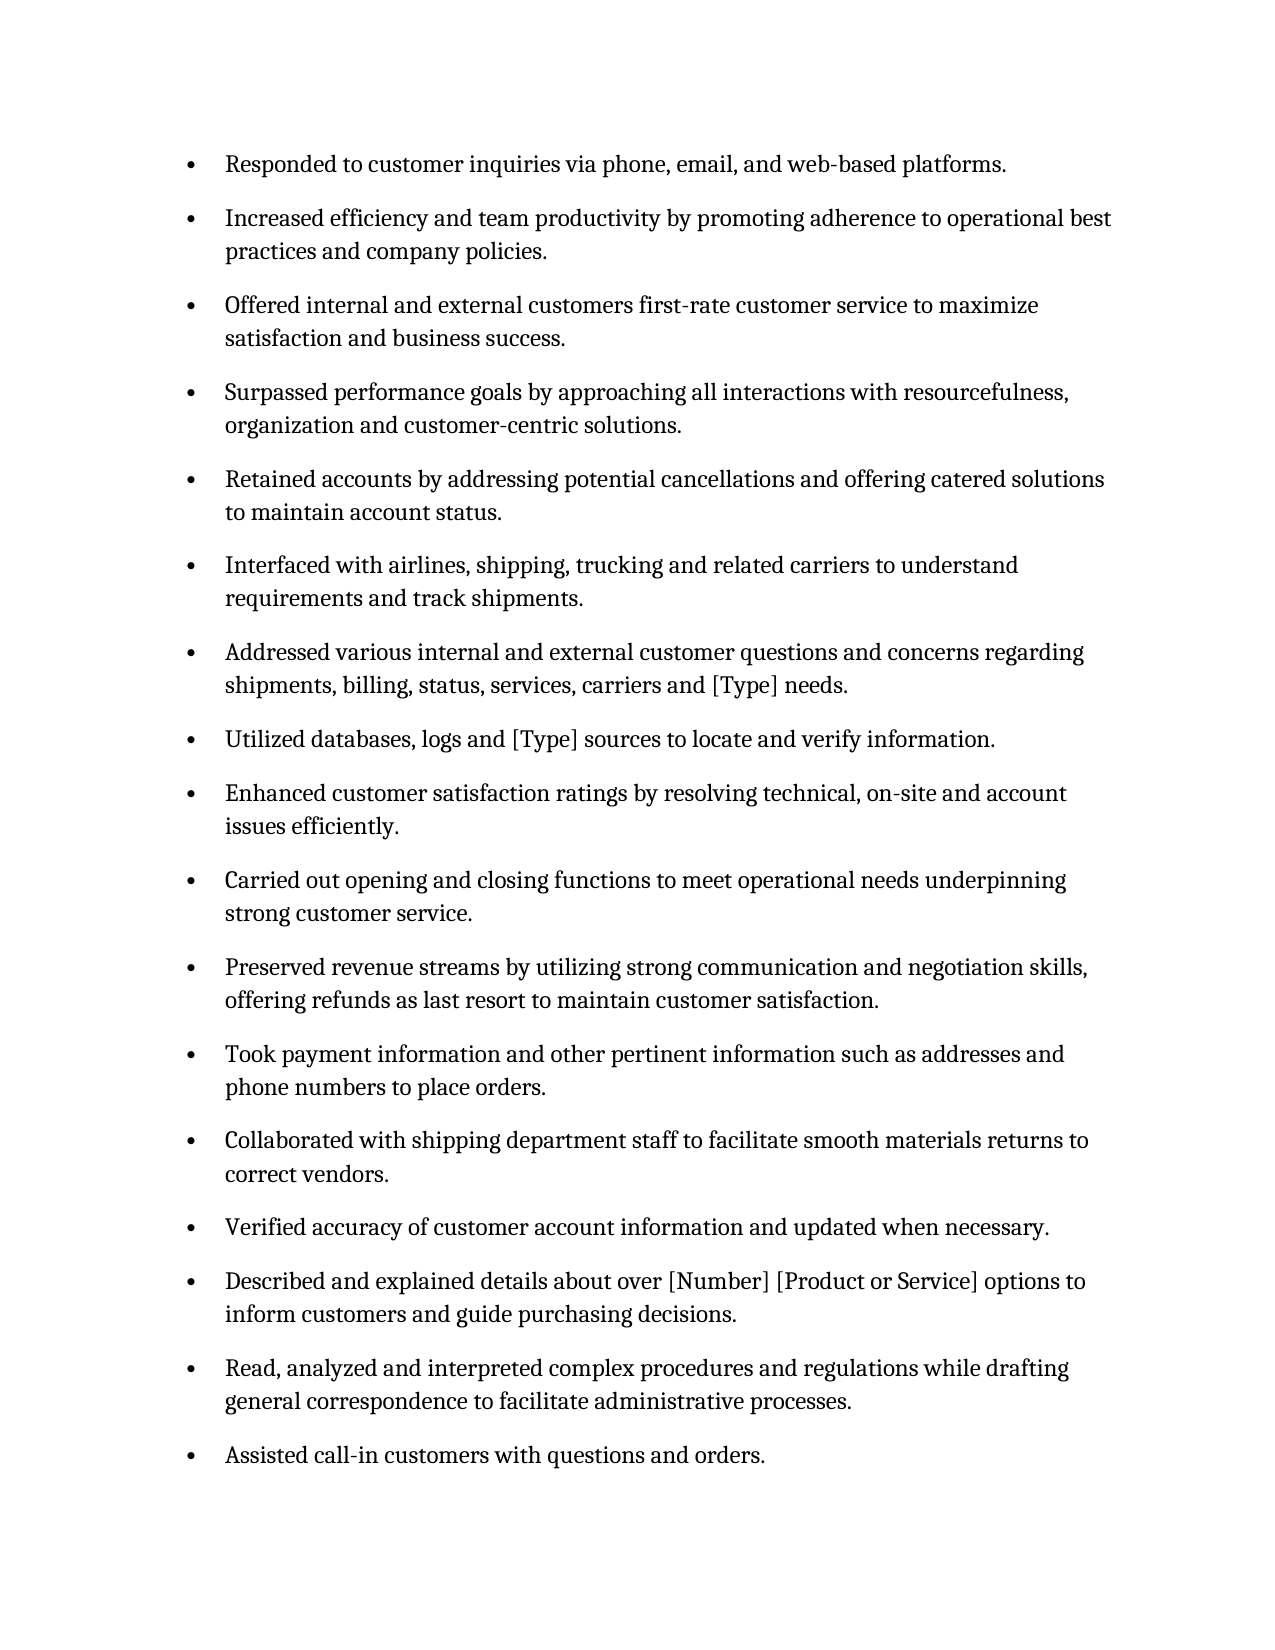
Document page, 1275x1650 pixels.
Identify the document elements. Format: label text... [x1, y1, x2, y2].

list Took payment information and other pertinent information such as addresses and phone numbers to place orders. [187, 1039, 1125, 1101]
list Carried out opening and closing functions to meet operational needs underpinning strong customer service. [187, 866, 1125, 928]
list Addressed various internal and external customer questions and concerns regarding shipments, billing, status, services, carriers and [Type] needs. [187, 638, 1125, 700]
list Utilized databases, logs and [Type] sources to locate and verify information. [187, 725, 1125, 754]
list Increased efficiency and team productivity by promoting adherence to operational best practices and company policies. [187, 204, 1125, 266]
list Interfaced with airlines, shipping, trucking and related carriers to understand requirements and track shipments. [187, 551, 1125, 613]
list Verified accuracy of customer account information and updated when necessary. [187, 1213, 1125, 1242]
list Assisted call-in customers with questions and orders. [187, 1441, 1125, 1470]
list Described and explained details about over [Number] [Product or Service] options to inform customers and guide purchasing decisions. [187, 1267, 1125, 1329]
list Preserved revenue streams by utilizing strong communication and negotiation skills, offering refunds as last resort to maintain customer satisfaction. [187, 953, 1125, 1014]
list Offered internal and external customers first-rate customer service to maximize satisfaction and business success. [187, 291, 1125, 352]
list Read, analyzed and interpreted complex procedures and regulations while drafting general correspondence to facilitate administrative processes. [187, 1354, 1125, 1416]
list Surpassed performance goals by approaching all interactions with resourcefulness, organization and customer-centric solutions. [187, 378, 1125, 439]
list Responded to customer inquiries via phone, email, and web-based platforms. [187, 150, 1125, 179]
list Enhanced customer satisfaction ratings by resolving technical, on-site and account issues efficiently. [187, 779, 1125, 841]
list Retained accounts by addressing potential cancellations and offering catered solutions to maintain account status. [187, 464, 1125, 526]
list Collaborated with shipping department staff to facilitate smooth materials returns to correct vendors. [187, 1126, 1125, 1188]
